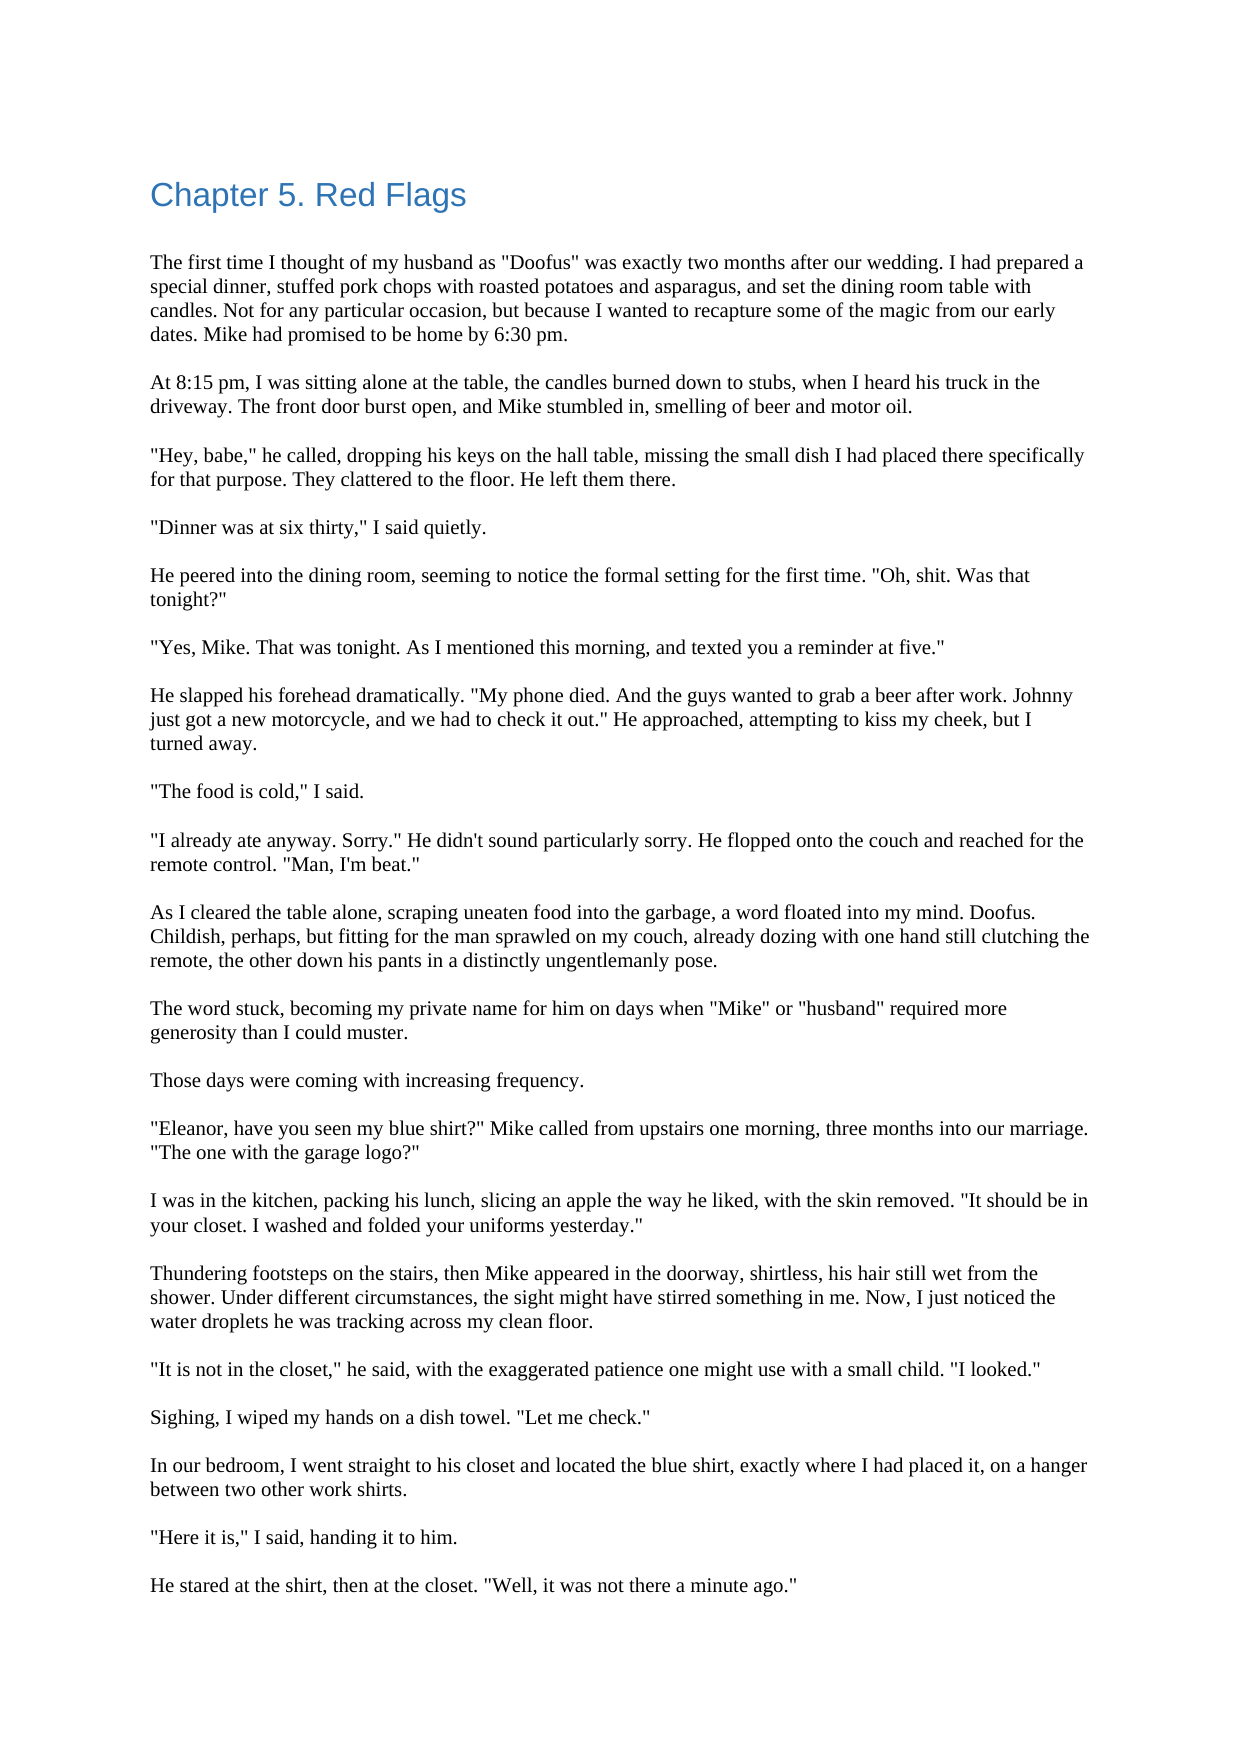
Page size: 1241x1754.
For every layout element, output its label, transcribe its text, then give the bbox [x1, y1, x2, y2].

text I was in the kitchen, packing his lunch, slicing an apple the way he liked, with the skin removed. "It should be in your closet. I washed and folded your uniforms yesterday." [150, 1188, 1090, 1237]
text "Here it is," I said, handing it to him. [150, 1525, 1090, 1549]
text Thundering footsteps on the stairs, then Mike appeared in the doorway, shirtless, his hair still wet from the shower. Under different circumstances, the sight might have stirred something in me. Now, I just noticed the water droplets he was tracking across my clean floor. [150, 1261, 1090, 1333]
text He slapped his forehead dramatically. "My phone died. And the guys wanted to grab a beer after work. Johnny just got a new motorcycle, and we had to check it out." He approached, attempting to kiss my cheek, but I turned away. [150, 683, 1090, 755]
text "I already ate anyway. Sorry." He didn't sound particularly sorry. He flopped onto the couch and reached for the remote control. "Man, I'm beat." [150, 827, 1090, 876]
text The first time I thought of my husband as "Doofus" was exactly two months after our wedding. I had prepared a special dinner, stuffed pork chops with roasted potatoes and asparagus, and set the dining room table with candles. Not for any particular occasion, but because I wanted to recapture some of the magic from our early dates. Mike had promised to be home by 6:30 pm. [150, 250, 1090, 346]
text "The food is cold," I said. [150, 779, 1090, 803]
text Those days were coming with increasing frequency. [150, 1068, 1090, 1092]
text "Dinner was at six thirty," I said quietly. [150, 515, 1090, 539]
text Sighing, I wiped my hands on a dish towel. "Let me check." [150, 1405, 1090, 1429]
text "Hey, babe," he called, dropping his keys on the hall table, missing the small dish I had placed there specifically for that purpose. They clattered to the floor. He left them there. [150, 442, 1090, 491]
text He peered into the dining room, seeming to notice the formal setting for the first time. "Oh, shit. Was that tonight?" [150, 563, 1090, 611]
text "Yes, Mike. That was tonight. As I mentioned this morning, and texted you a reminder at five." [150, 635, 1090, 659]
text As I cleared the table alone, scraping uneaten food into the garbage, a word floated into my mind. Doofus. Childish, perhaps, but fitting for the man sprawled on my couch, already dozing with one hand still clutching the remote, the other down his pants in a distinctly ungentlemanly pose. [150, 900, 1090, 972]
text "Eleanor, have you seen my blue shirt?" Mike called from upstairs one morning, three months into our marriage. "The one with the garage logo?" [150, 1116, 1090, 1164]
text He stared at the shirt, then at the closet. "Well, it was not there a minute ago." [150, 1573, 1090, 1597]
text In our bedroom, I went straight to his closet and located the blue shirt, exactly where I had placed it, on a hanger between two other work shirts. [150, 1453, 1090, 1501]
text The word stuck, becoming my private name for him on days when "Mike" or "husband" required more generosity than I could muster. [150, 996, 1090, 1044]
text "It is not in the closet," he said, with the exaggerated patience one might use with a small child. "I looked." [150, 1357, 1090, 1381]
text At 8:15 pm, I was sitting alone at the table, the candles burned down to stubs, when I heard his truck in the driveway. The front door burst open, and Mike stumbled in, smelling of beer and motor oil. [150, 370, 1090, 418]
subtitle Chapter 5. Red Flags [150, 175, 1090, 213]
